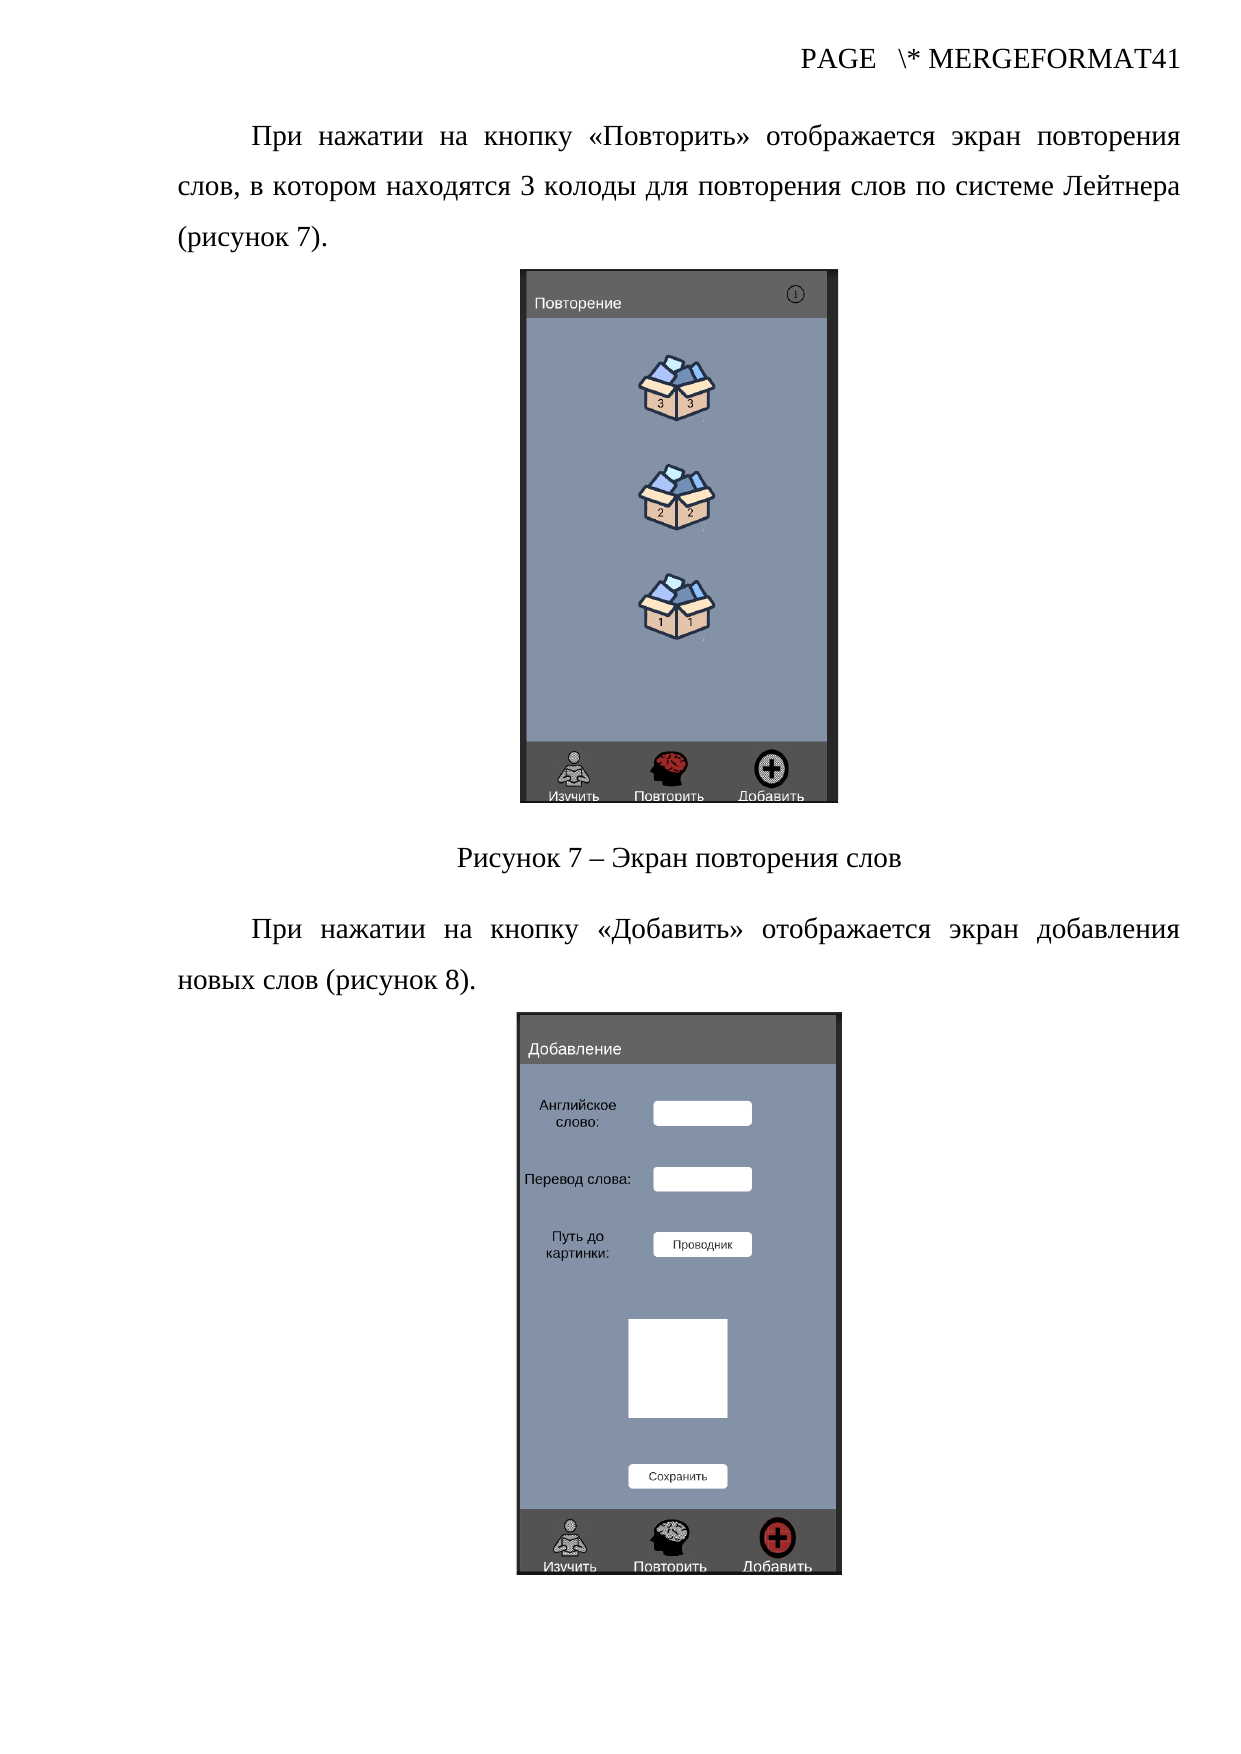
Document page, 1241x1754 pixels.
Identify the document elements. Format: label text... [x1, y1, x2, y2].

text При нажатии на кнопку «Добавить» отображается экран добавления новых слов (рисунок 8). [177, 912, 1181, 995]
text Рисунок 7 – Экран повторения слов [177, 840, 1181, 874]
picture [520, 269, 839, 803]
picture [516, 1012, 842, 1575]
text При нажатии на кнопку «Повторить» отображается экран повторения слов, в котором находятся 3 колоды для повторения слов по системе Лейтнера (рисунок 7). [177, 118, 1181, 252]
